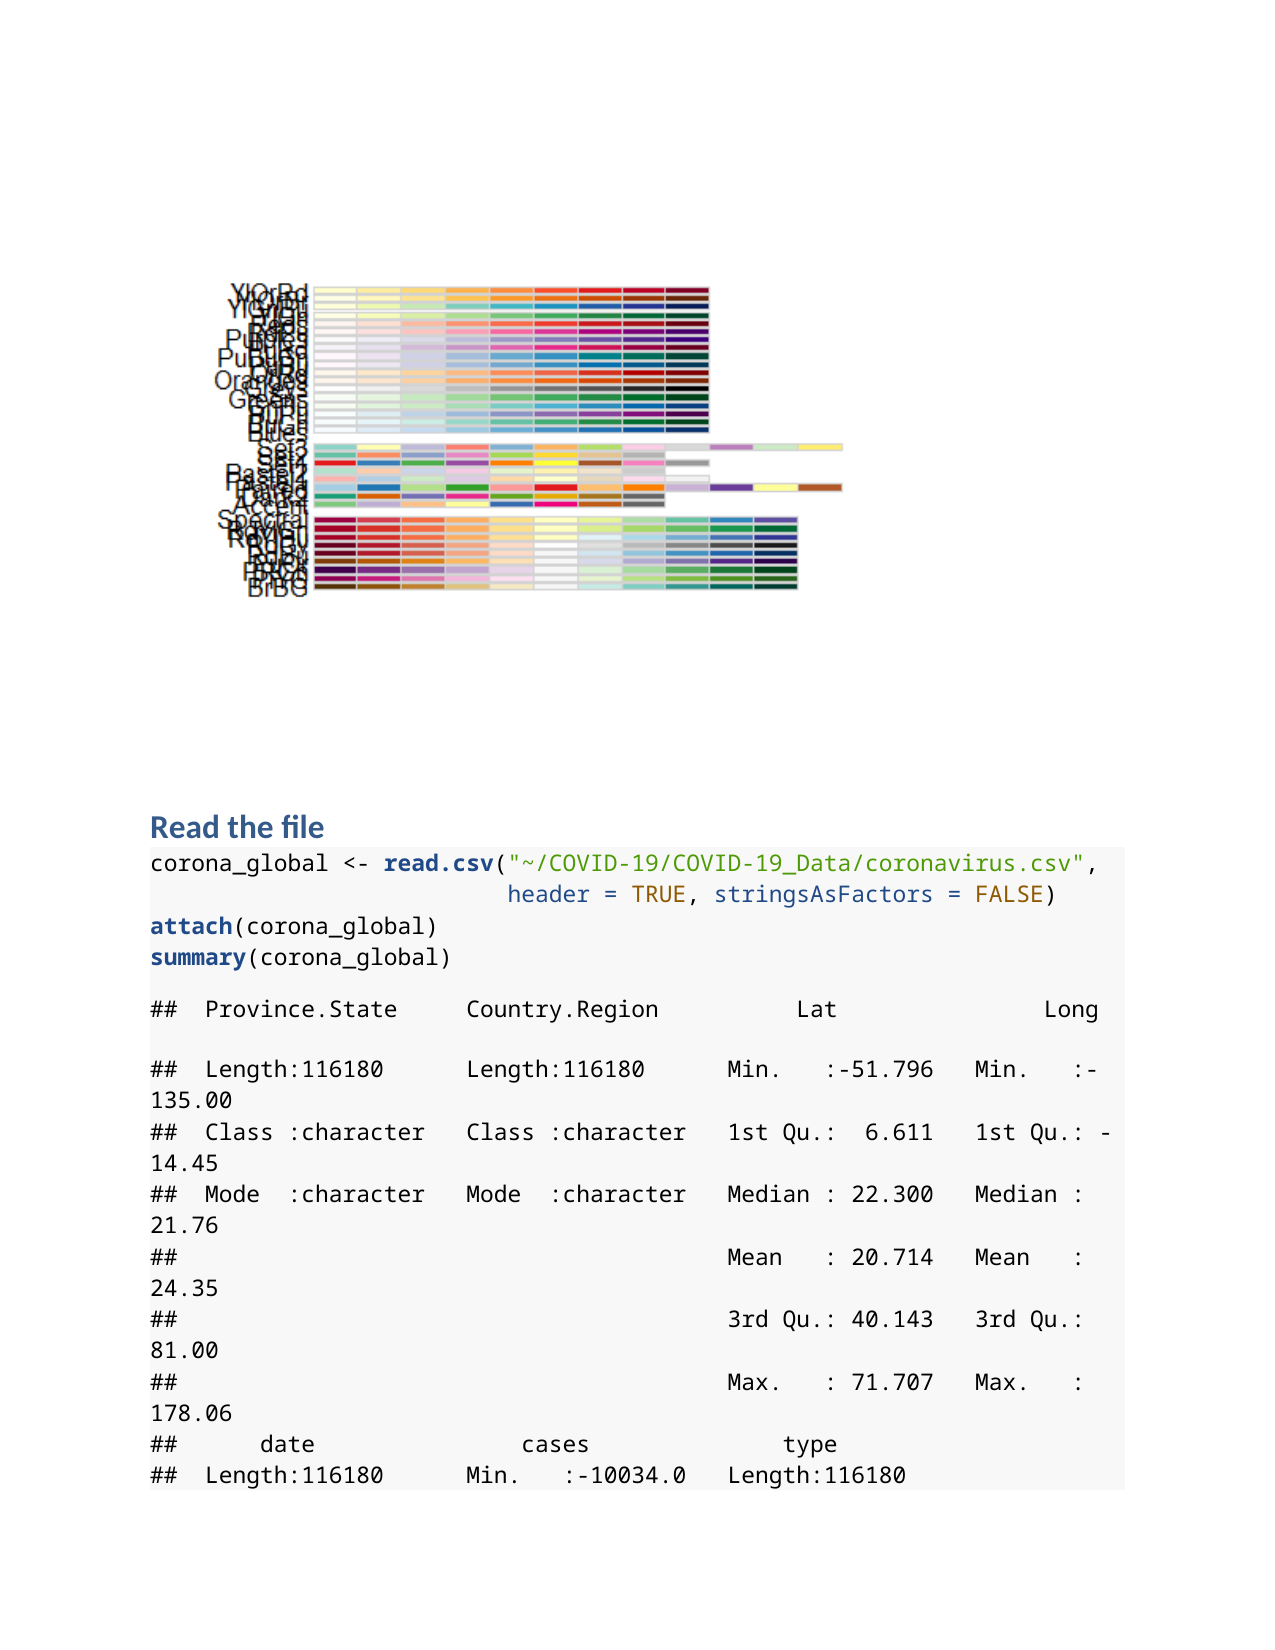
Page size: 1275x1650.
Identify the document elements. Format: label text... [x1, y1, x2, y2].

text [150, 993, 1125, 1490]
picture [168, 150, 927, 757]
subtitle Read the file [150, 806, 1125, 847]
text corona_global <- read.csv("~/COVID-19/COVID-19_Data/coronavirus.csv", header = TRUE, stringsAsFactors = FALSE) attach(corona_global) summary(corona_global) [150, 847, 1125, 972]
